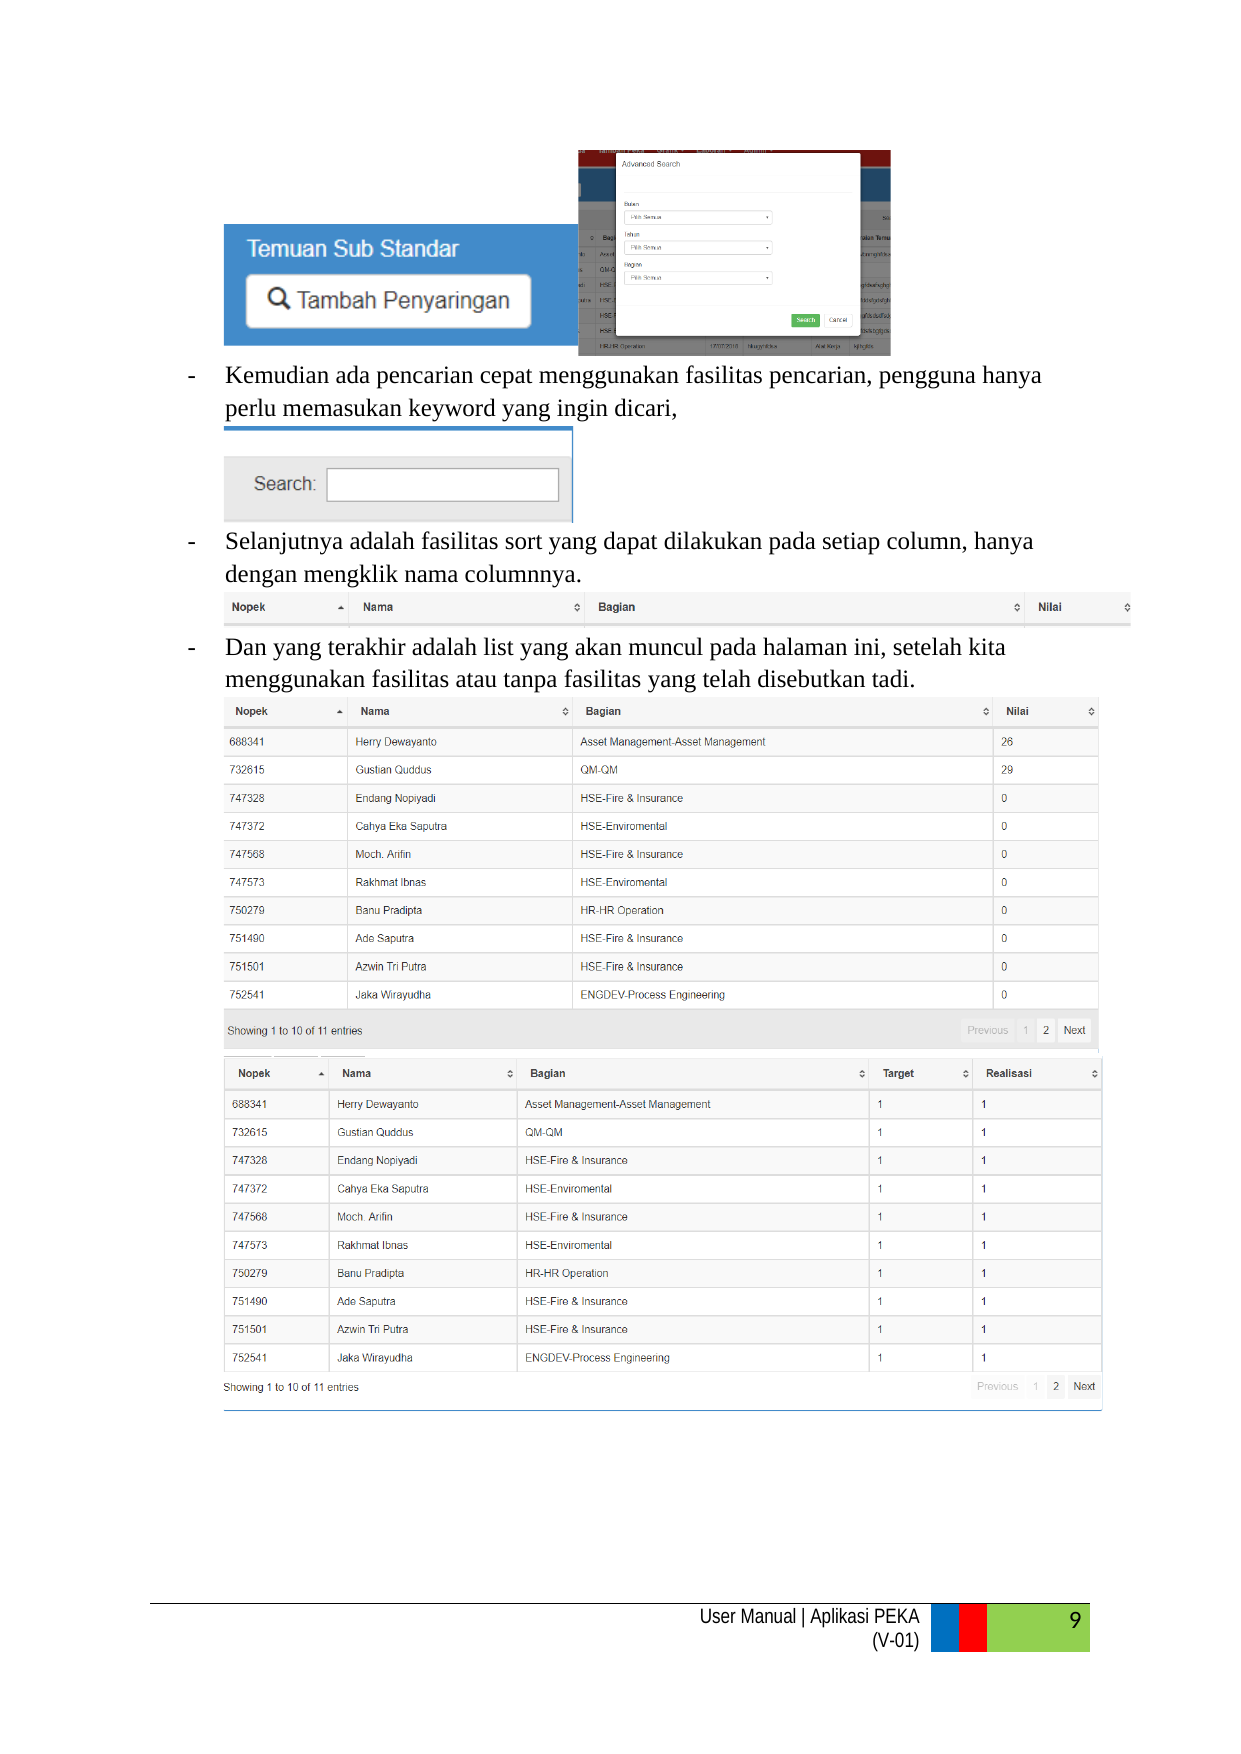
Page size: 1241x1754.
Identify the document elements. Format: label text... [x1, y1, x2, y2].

picture [223, 592, 1131, 628]
list Kemudian ada pencarian cepat menggunakan fasilitas pencarian, pengguna hanya perlu memasukan keyword yang ingin dicari, [187, 360, 1090, 422]
picture [223, 426, 579, 523]
list Dan yang terakhir adalah list yang akan muncul pada halaman ini, setelah kita menggunakan fasilitas atau tanpa fasilitas yang telah disebutkan tadi. [187, 632, 1090, 693]
picture [223, 697, 1099, 1053]
picture [223, 150, 891, 356]
list Selanjutnya adalah fasilitas sort yang dapat dilakukan pada setiap column, hanya dengan mengklik nama columnnya. [187, 526, 1090, 588]
picture [223, 1056, 1103, 1412]
